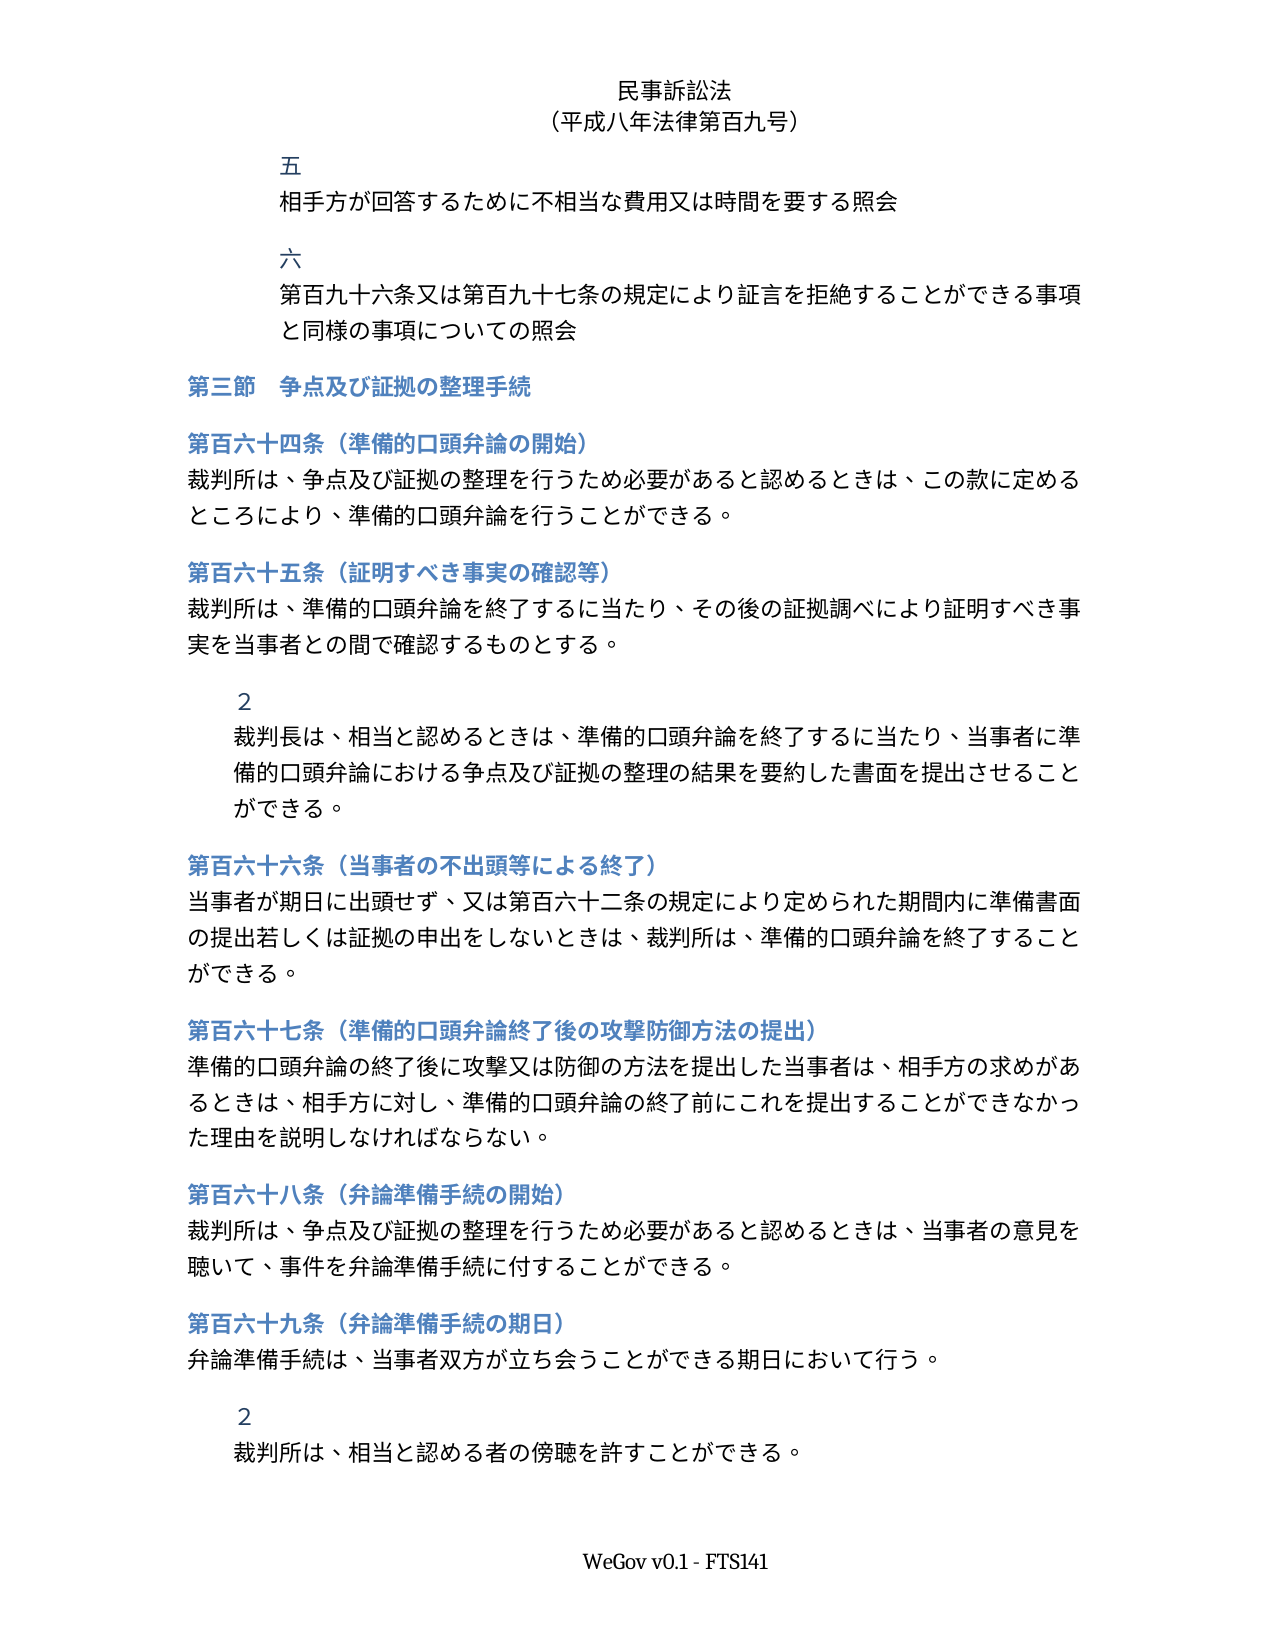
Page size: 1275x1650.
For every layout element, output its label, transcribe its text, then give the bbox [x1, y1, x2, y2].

subtitle 第三節 争点及び証拠の整理手続 [187, 371, 1087, 403]
text 裁判所は、争点及び証拠の整理を行うため必要があると認めるときは、この款に定めるところにより、準備的口頭弁論を行うことができる。 [187, 464, 1087, 531]
subtitle 五 [279, 150, 1087, 181]
subtitle 第百六十八条（弁論準備手続の開始） [187, 1179, 1087, 1210]
subtitle 第百六十七条（準備的口頭弁論終了後の攻撃防御方法の提出） [187, 1014, 1087, 1046]
text 裁判所は、準備的口頭弁論を終了するに当たり、その後の証拠調べにより証明すべき事実を当事者との間で確認するものとする。 [187, 593, 1087, 660]
subtitle ２ [233, 1401, 1087, 1432]
text 裁判長は、相当と認めるときは、準備的口頭弁論を終了するに当たり、当事者に準備的口頭弁論における争点及び証拠の整理の結果を要約した書面を提出させることができる。 [233, 721, 1087, 824]
text 裁判所は、争点及び証拠の整理を行うため必要があると認めるときは、当事者の意見を聴いて、事件を弁論準備手続に付することができる。 [187, 1215, 1087, 1282]
text 相手方が回答するために不相当な費用又は時間を要する照会 [279, 186, 1087, 217]
subtitle 第百六十六条（当事者の不出頭等による終了） [187, 850, 1087, 881]
text 準備的口頭弁論の終了後に攻撃又は防御の方法を提出した当事者は、相手方の求めがあるときは、相手方に対し、準備的口頭弁論の終了前にこれを提出することができなかった理由を説明しなければならない。 [187, 1051, 1087, 1154]
subtitle 第百六十四条（準備的口頭弁論の開始） [187, 428, 1087, 459]
subtitle 第百六十九条（弁論準備手続の期日） [187, 1308, 1087, 1339]
text 裁判所は、相当と認める者の傍聴を許すことができる。 [233, 1436, 1087, 1468]
text 弁論準備手続は、当事者双方が立ち会うことができる期日において行う。 [187, 1344, 1087, 1375]
subtitle 六 [279, 243, 1087, 274]
subtitle ２ [233, 685, 1087, 717]
text 当事者が期日に出頭せず、又は第百六十二条の規定により定められた期間内に準備書面の提出若しくは証拠の申出をしないときは、裁判所は、準備的口頭弁論を終了することができる。 [187, 886, 1087, 989]
subtitle 第百六十五条（証明すべき事実の確認等） [187, 557, 1087, 588]
text 第百九十六条又は第百九十七条の規定により証言を拒絶することができる事項と同様の事項についての照会 [279, 279, 1087, 346]
